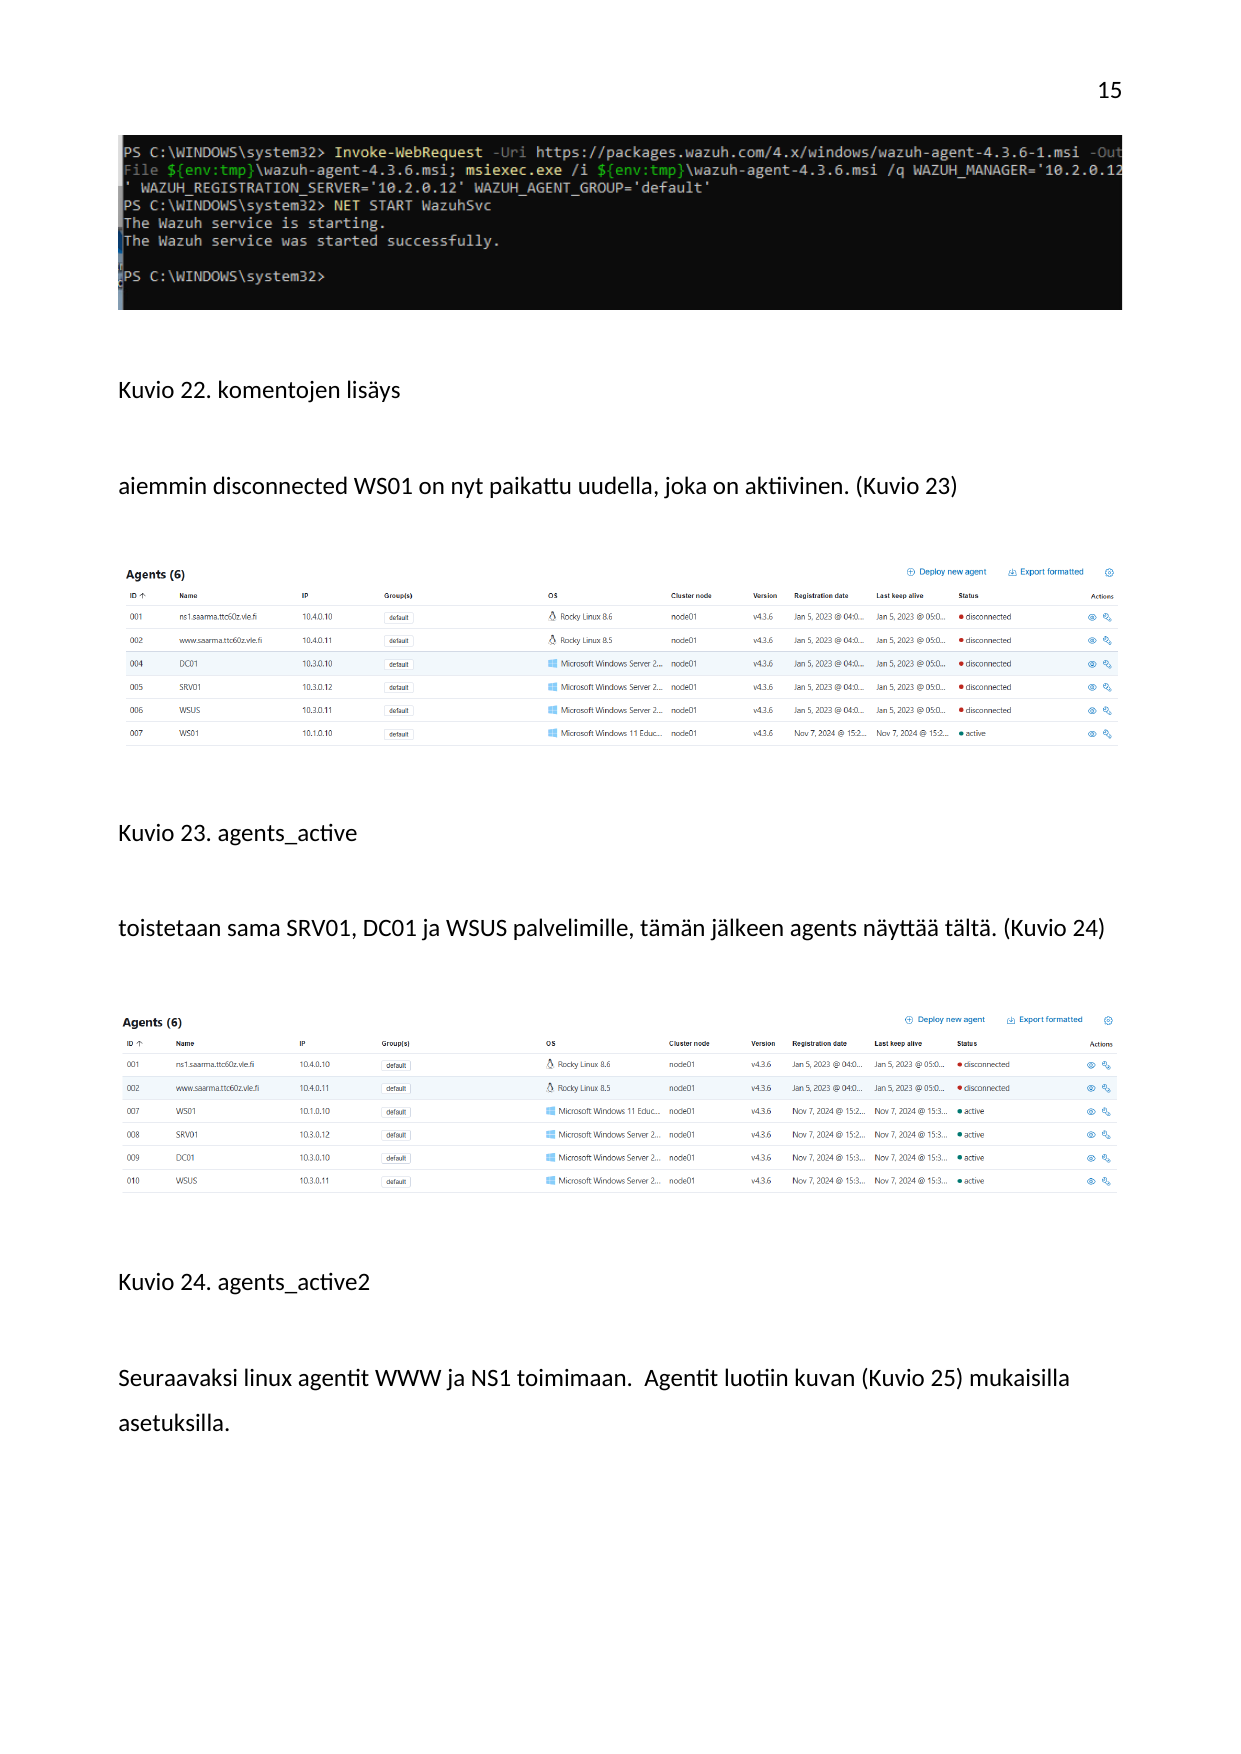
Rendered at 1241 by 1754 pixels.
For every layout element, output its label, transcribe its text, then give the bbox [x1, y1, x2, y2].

text Kuvio 23. agents_active [118, 817, 1122, 847]
text Kuvio 22. komentojen lisäys [118, 374, 1122, 405]
text Seuraavaksi linux agentit WWW ja NS1 toimimaan. Agentit luotiin kuvan (Kuvio 25) mukaisilla asetuksilla. [118, 1362, 1122, 1438]
picture [118, 135, 1123, 310]
text Kuvio 24. agents_active2 [118, 1266, 1122, 1297]
picture [118, 1008, 1123, 1201]
picture [118, 565, 1123, 752]
text aiemmin disconnected WS01 on nyt paikattu uudella, joka on aktiivinen. (Kuvio 23) [118, 470, 1122, 501]
text toistetaan sama SRV01, DC01 ja WSUS palvelimille, tämän jälkeen agents näyttää tältä. (Kuvio 24) [118, 913, 1122, 943]
